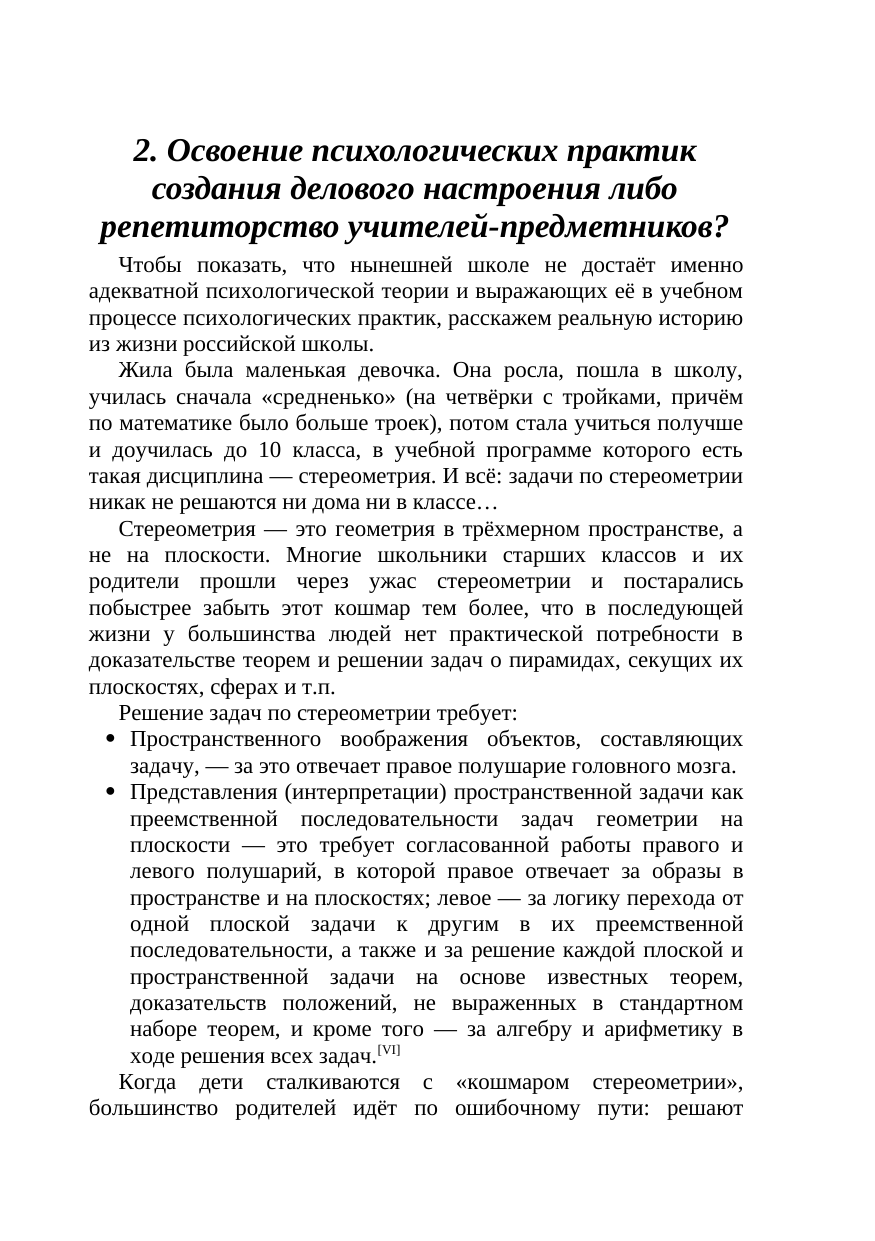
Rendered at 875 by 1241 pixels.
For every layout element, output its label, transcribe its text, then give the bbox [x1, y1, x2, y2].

text Решение задач по стереометрии требует: [89, 699, 744, 726]
text Стереометрия — это геометрия в трёхмерном пространстве, а не на плоскости. Многие школьники старших классов и их родители прошли через ужас стереометрии и постарались побыстрее забыть этот кошмар тем более, что в последующей жизни у большинства людей нет практической потребности в доказательстве теорем и решении задач о пирамидах, секущих их плоскостях, сферах и т.п. [89, 515, 744, 699]
text Чтобы показать, что нынешней школе не достаёт именно адекватной психологической теории и выражающих её в учебном процессе психологических практик, расскажем реальную историю из жизни российской школы. [89, 251, 744, 357]
text Жила была маленькая девочка. Она росла, пошла в школу, училась сначала «средненько» (на четвёрки с тройками, причём по математике было больше троек), потом стала учиться получше и доучилась до 10 класса, в учебной программе которого есть такая дисциплина — стереометрия. И всё: задачи по стереометрии никак не решаются ни дома ни в классе… [89, 357, 744, 515]
list Пространственного воображения объектов, составляющих задачу, — за это отвечает правое полушарие головного мозга. [106, 726, 744, 778]
subtitle 2. Освоение психологических практик создания делового настроения либо репетиторство учителей-предметников? [89, 130, 744, 245]
list Представления (интерпретации) пространственной задачи как преемственной последовательности задач геометрии на плоскости — это требует согласованной работы правого и левого полушарий, в которой правое отвечает за образы в пространстве и на плоскостях; левое — за логику перехода от одной плоской задачи к другим в их преемственной последовательности, а также и за решение каждой плоской и пространственной задачи на основе известных теорем, доказательств положений, не выраженных в стандартном наборе теорем, и кроме того — за алгебру и арифметику в ходе решения всех задач.[VI] [106, 778, 744, 1068]
